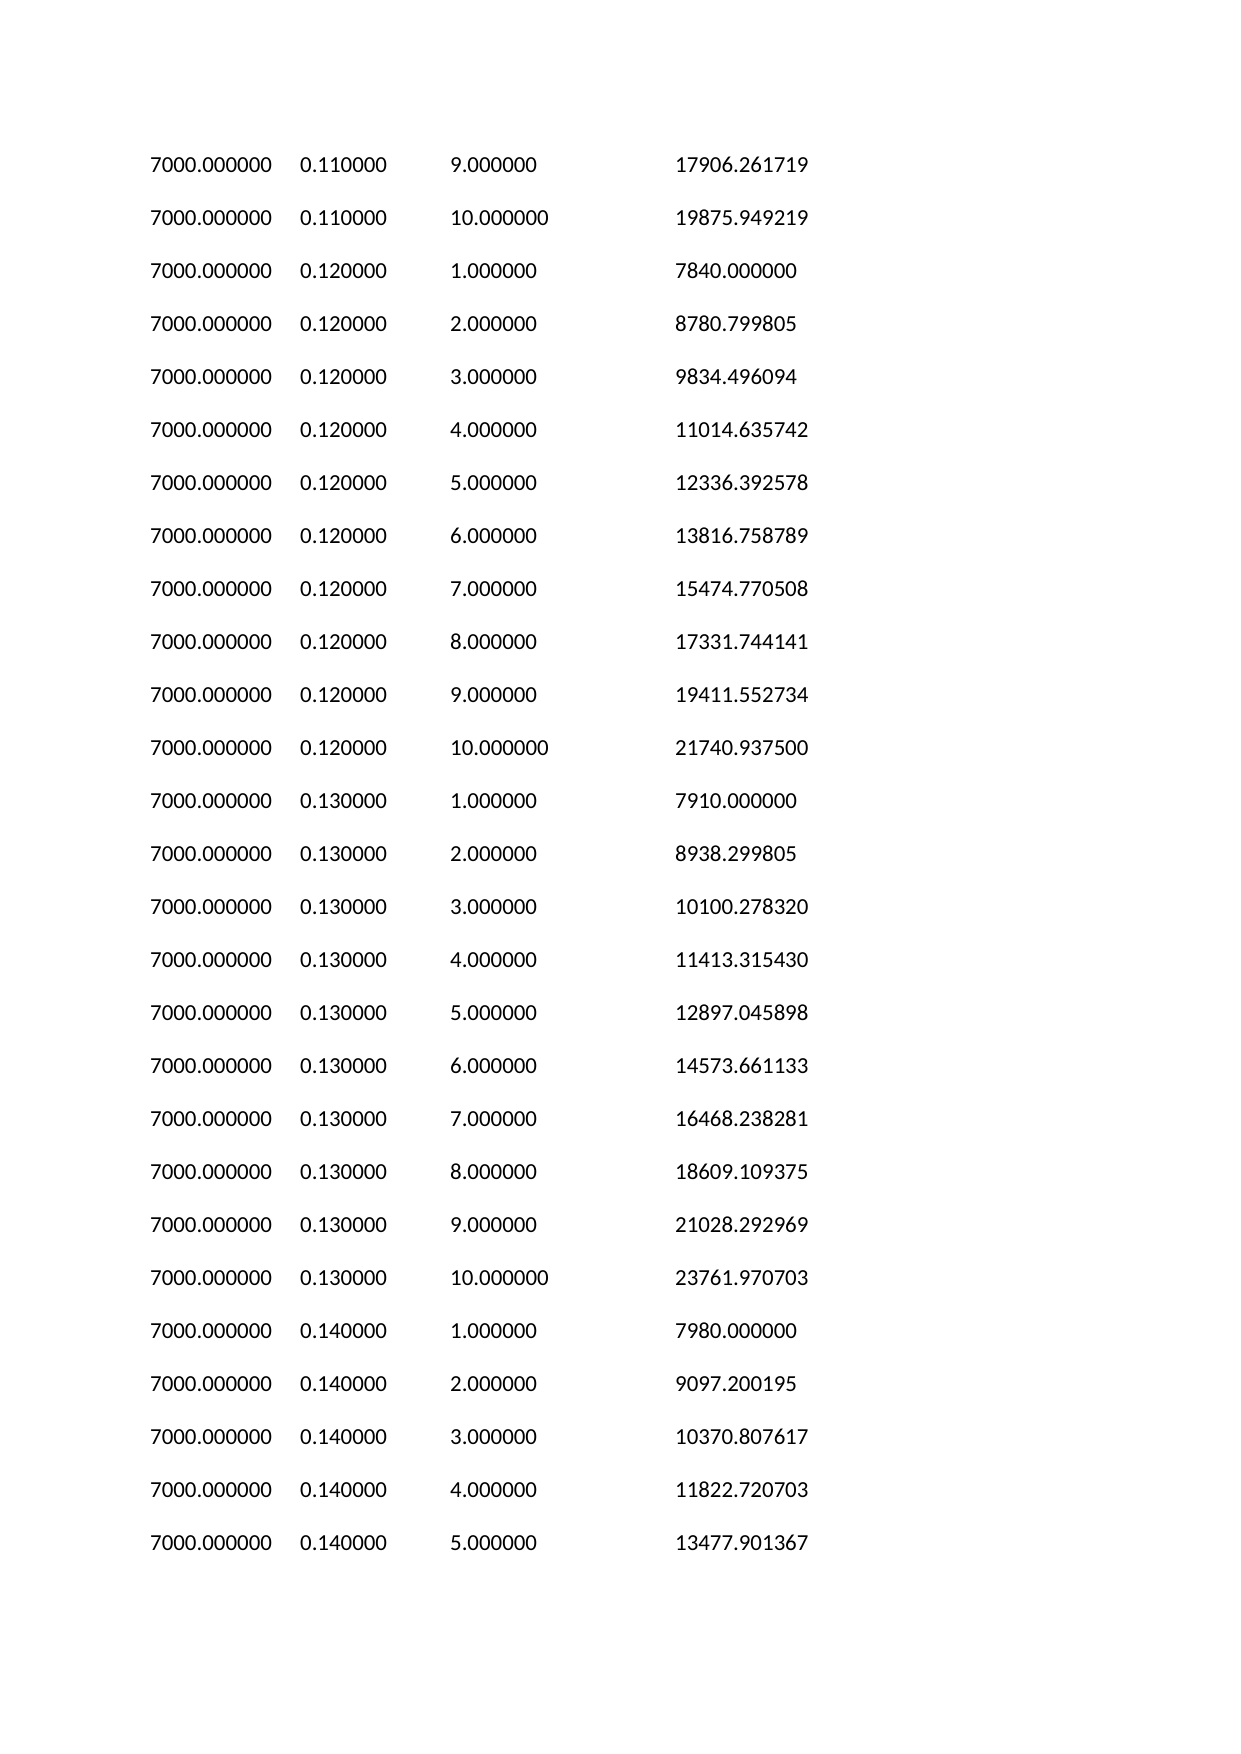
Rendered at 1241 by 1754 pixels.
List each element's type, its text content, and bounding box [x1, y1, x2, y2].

text 7000.000000 0.130000 5.000000 12897.045898 [150, 998, 1090, 1026]
text 7000.000000 0.130000 10.000000 23761.970703 [150, 1263, 1090, 1291]
text 7000.000000 0.130000 8.000000 18609.109375 [150, 1157, 1090, 1185]
text 7000.000000 0.130000 6.000000 14573.661133 [150, 1051, 1090, 1079]
text 7000.000000 0.120000 1.000000 7840.000000 [150, 256, 1090, 284]
text 7000.000000 0.120000 4.000000 11014.635742 [150, 415, 1090, 443]
text 7000.000000 0.120000 5.000000 12336.392578 [150, 468, 1090, 496]
text 7000.000000 0.140000 4.000000 11822.720703 [150, 1476, 1090, 1503]
text 7000.000000 0.120000 9.000000 19411.552734 [150, 680, 1090, 708]
text 7000.000000 0.140000 2.000000 9097.200195 [150, 1369, 1090, 1397]
text 7000.000000 0.140000 1.000000 7980.000000 [150, 1316, 1090, 1344]
text 7000.000000 0.120000 3.000000 9834.496094 [150, 362, 1090, 390]
text 7000.000000 0.130000 3.000000 10100.278320 [150, 892, 1090, 920]
text 7000.000000 0.120000 10.000000 21740.937500 [150, 733, 1090, 761]
text 7000.000000 0.120000 8.000000 17331.744141 [150, 627, 1090, 655]
text 7000.000000 0.120000 2.000000 8780.799805 [150, 309, 1090, 337]
text 7000.000000 0.140000 3.000000 10370.807617 [150, 1422, 1090, 1451]
text 7000.000000 0.140000 5.000000 13477.901367 [150, 1528, 1090, 1557]
text 7000.000000 0.130000 4.000000 11413.315430 [150, 945, 1090, 973]
text 7000.000000 0.130000 1.000000 7910.000000 [150, 786, 1090, 814]
text 7000.000000 0.120000 6.000000 13816.758789 [150, 521, 1090, 549]
text 7000.000000 0.130000 7.000000 16468.238281 [150, 1104, 1090, 1132]
text 7000.000000 0.130000 9.000000 21028.292969 [150, 1210, 1090, 1238]
text 7000.000000 0.110000 9.000000 17906.261719 [150, 150, 1090, 178]
text 7000.000000 0.120000 7.000000 15474.770508 [150, 574, 1090, 602]
text 7000.000000 0.110000 10.000000 19875.949219 [150, 203, 1090, 231]
text 7000.000000 0.130000 2.000000 8938.299805 [150, 839, 1090, 867]
